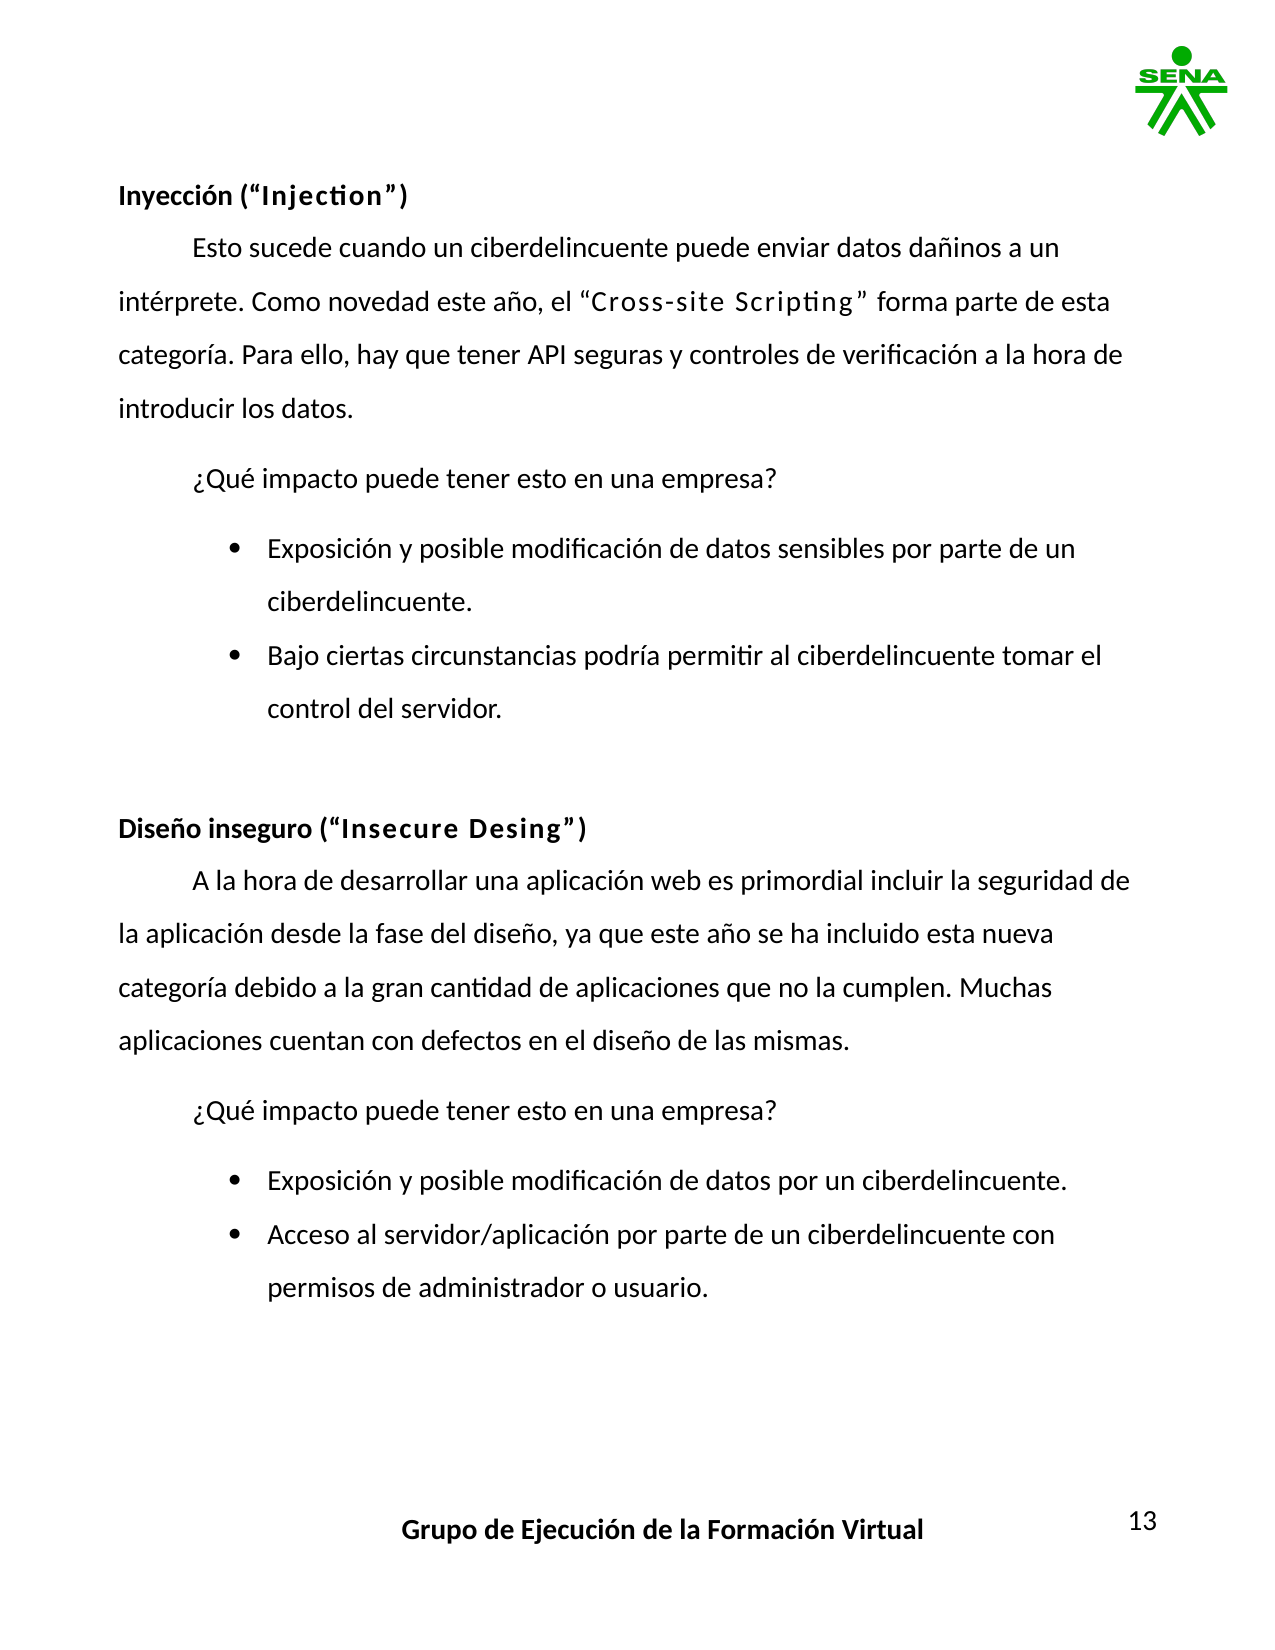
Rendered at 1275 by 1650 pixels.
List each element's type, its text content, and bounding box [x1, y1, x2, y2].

text ¿Qué impacto puede tener esto en una empresa? [118, 460, 1157, 496]
list Exposición y posible modificación de datos sensibles por parte de un ciberdelincuente. [229, 530, 1157, 619]
subtitle Diseño inseguro (“Insecure Desing”) [118, 810, 1157, 845]
picture [1135, 46, 1228, 136]
list Bajo ciertas circunstancias podría permitir al ciberdelincuente tomar el control del servidor. [229, 637, 1157, 726]
text ¿Qué impacto puede tener esto en una empresa? [118, 1092, 1157, 1128]
text A la hora de desarrollar una aplicación web es primordial incluir la seguridad de la aplicación desde la fase del diseño, ya que este año se ha incluido esta nueva categoría debido a la gran cantidad de aplicaciones que no la cumplen. Muchas aplicaciones cuentan con defectos en el diseño de las mismas. [118, 862, 1157, 1058]
list Exposición y posible modificación de datos por un ciberdelincuente. [229, 1162, 1157, 1198]
subtitle Inyección (“Injection”) [118, 177, 1157, 213]
text Esto sucede cuando un ciberdelincuente puede enviar datos dañinos a un intérprete. Como novedad este año, el “Cross-site Scripting” forma parte de esta categoría. Para ello, hay que tener API seguras y controles de verificación a la hora de introducir los datos. [118, 229, 1157, 425]
list Acceso al servidor/aplicación por parte de un ciberdelincuente con permisos de administrador o usuario. [229, 1216, 1157, 1305]
